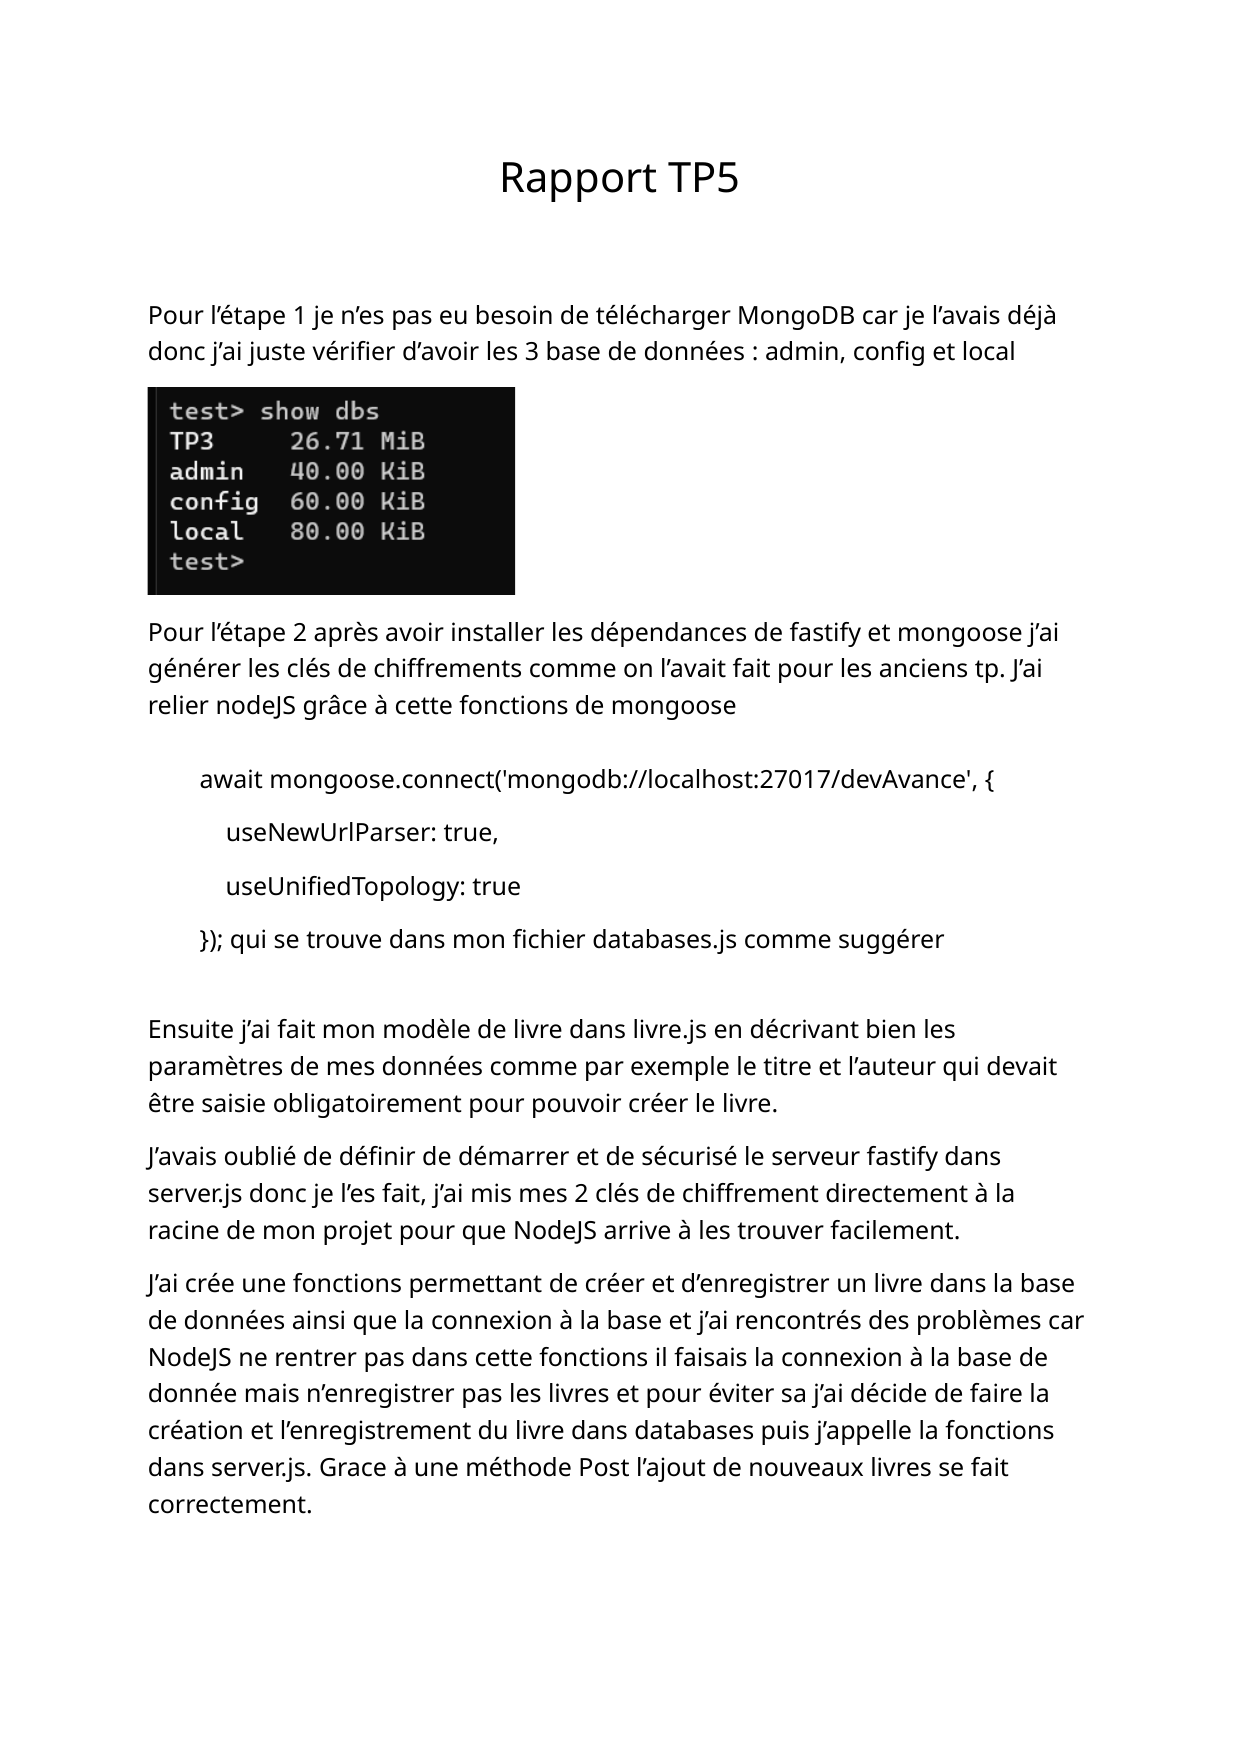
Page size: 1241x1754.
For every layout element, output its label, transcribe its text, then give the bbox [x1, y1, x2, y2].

picture [147, 387, 516, 595]
text Ensuite j’ai fait mon modèle de livre dans livre.js en décrivant bien les paramètres de mes données comme par exemple le titre et l’auteur qui devait être saisie obligatoirement pour pouvoir créer le livre. [148, 975, 1093, 1119]
text }); qui se trouve dans mon fichier databases.js comme suggérer [148, 922, 1093, 956]
text useNewUrlParser: true, [148, 815, 1093, 849]
text Pour l’étape 2 après avoir installer les dépendances de fastify et mongoose j’ai générer les clés de chiffrements comme on l’avait fait pour les anciens tp. J’ai relier nodeJS grâce à cette fonctions de mongoose await mongoose.connect('mongodb://localhost:27017/devAvance', { [148, 614, 1093, 795]
text Pour l’étape 1 je n’es pas eu besoin de télécharger MongoDB car je l’avais déjà donc j’ai juste vérifier d’avoir les 3 base de données : admin, config et local [148, 297, 1093, 368]
text J’avais oublié de définir de démarrer et de sécurisé le serveur fastify dans server.js donc je l’es fait, j’ai mis mes 2 clés de chiffrement directement à la racine de mon projet pour que NodeJS arrive à les trouver facilement. [148, 1139, 1093, 1246]
text useUnifiedTopology: true [148, 868, 1093, 902]
text Rapport TP5 [148, 148, 1093, 204]
text J’ai crée une fonctions permettant de créer et d’enregistrer un livre dans la base de données ainsi que la connexion à la base et j’ai rencontrés des problèmes car NodeJS ne rentrer pas dans cette fonctions il faisais la connexion à la base de donnée mais n’enregistrer pas les livres et pour éviter sa j’ai décide de faire la création et l’enregistrement du livre dans databases puis j’appelle la fonctions dans server.js. Grace à une méthode Post l’ajout de nouveaux livres se fait correctement. [148, 1266, 1093, 1520]
